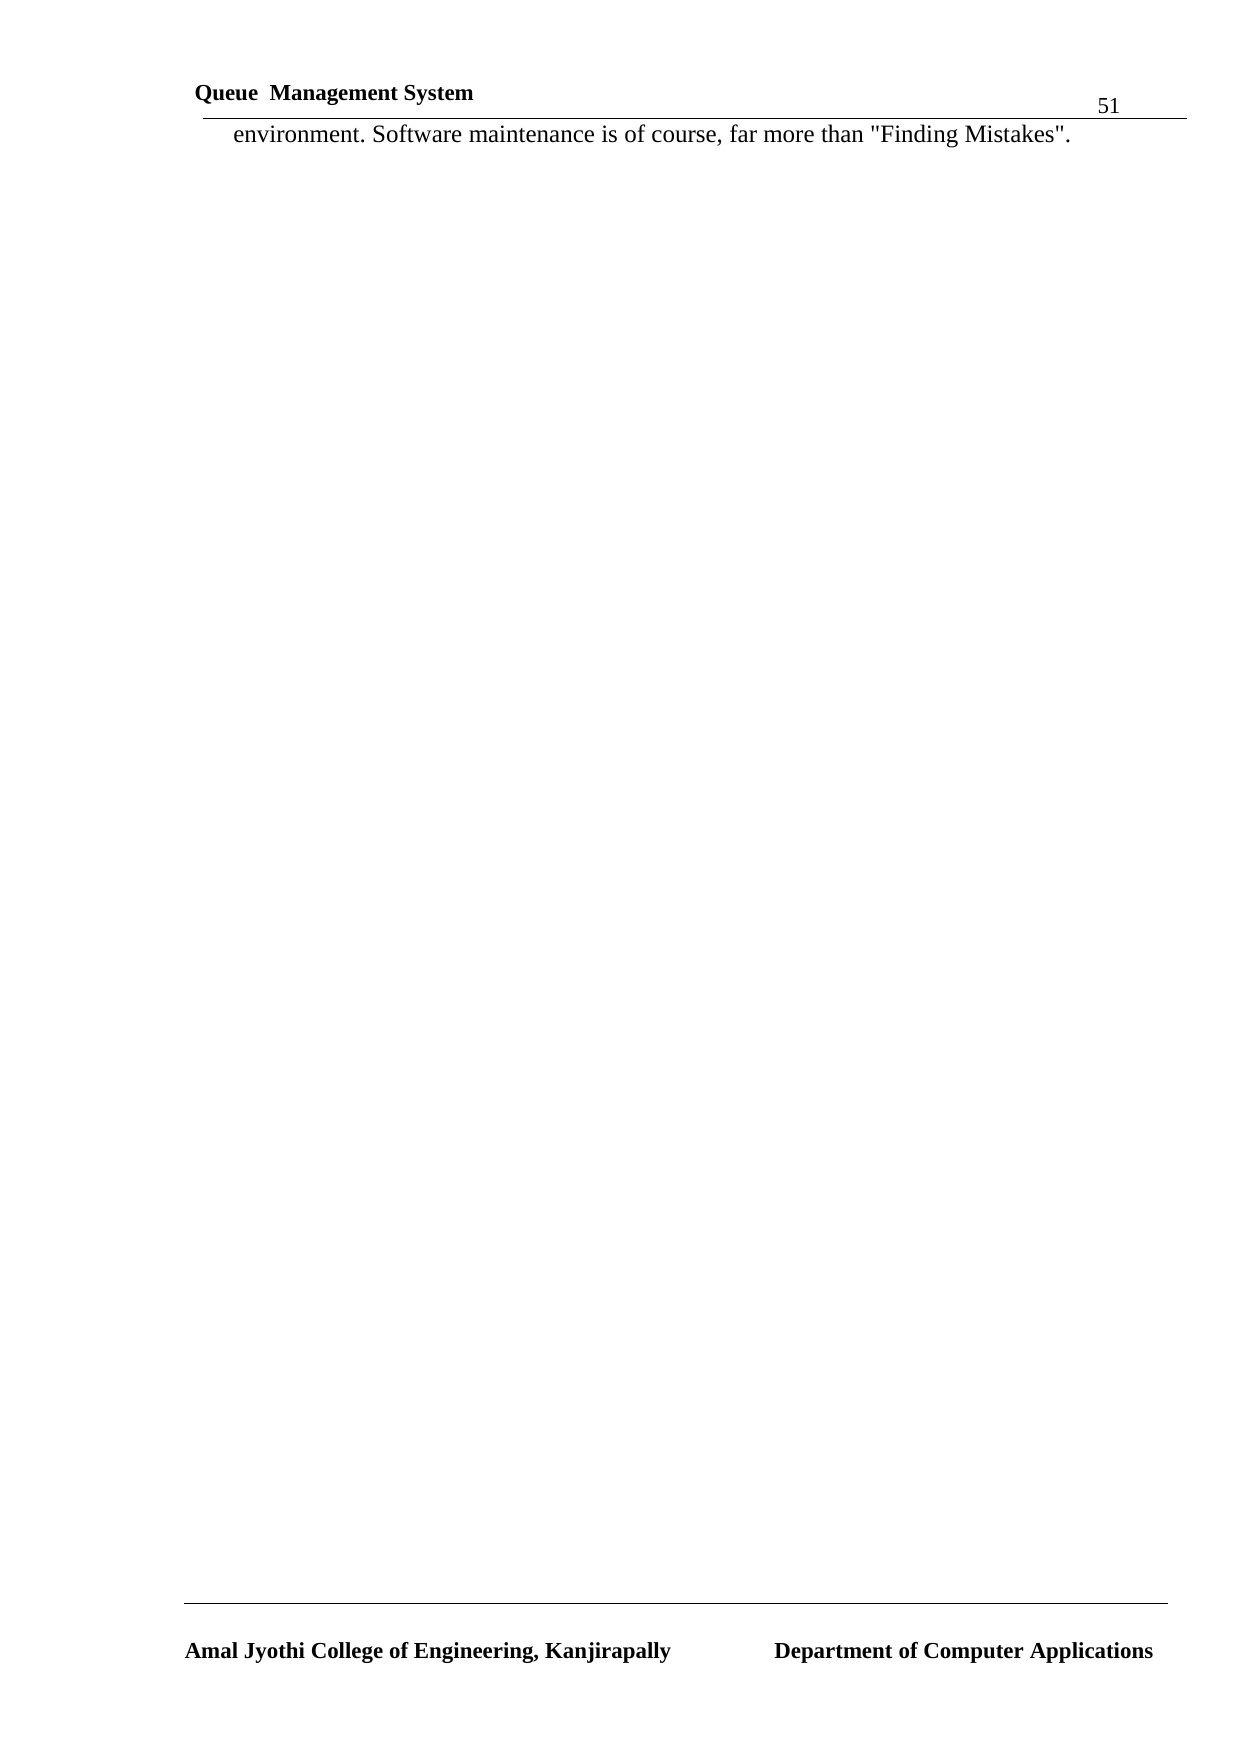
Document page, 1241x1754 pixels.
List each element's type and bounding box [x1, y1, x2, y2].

text [233, 119, 1127, 147]
